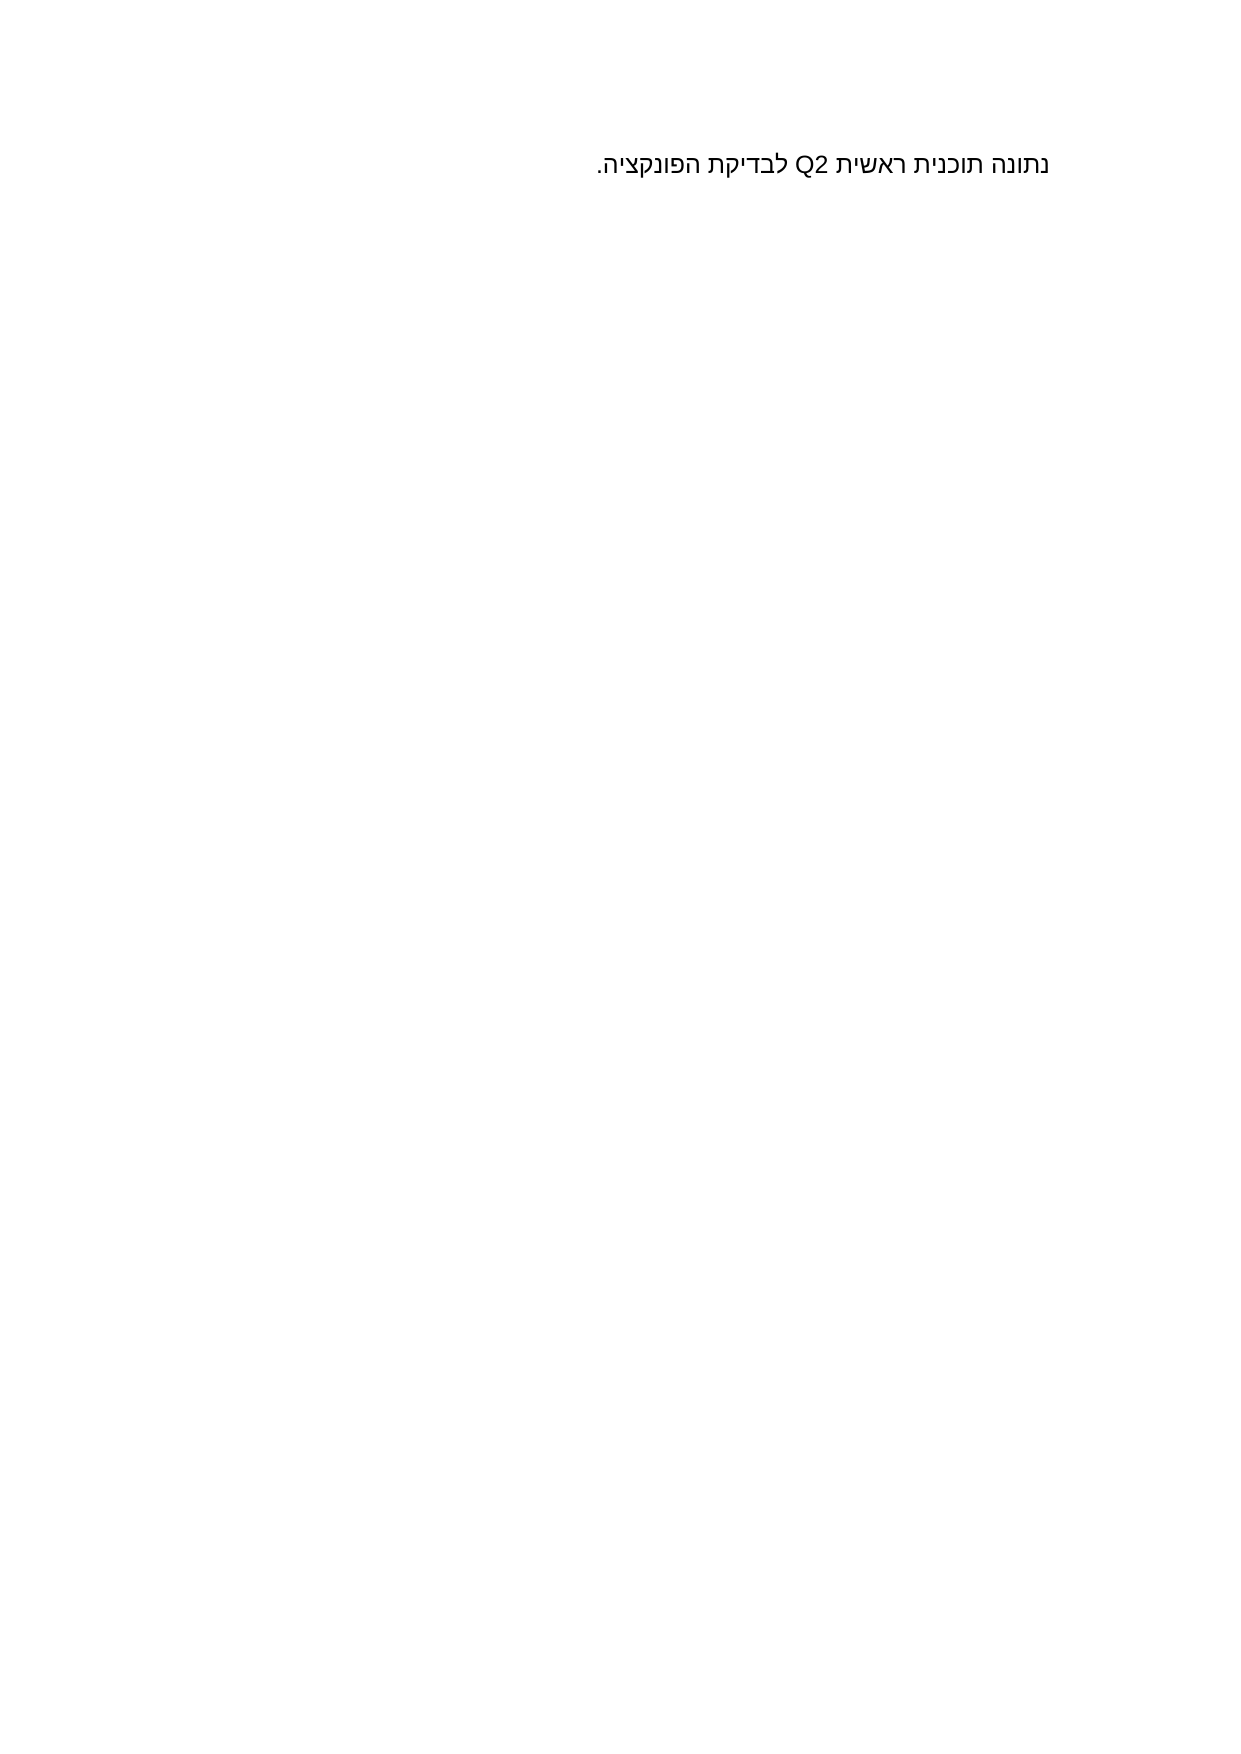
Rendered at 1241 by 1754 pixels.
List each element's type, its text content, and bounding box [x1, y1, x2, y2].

text נתונה תוכנית ראשית Q2 לבדיקת הפונקציה. [187, 150, 1050, 179]
